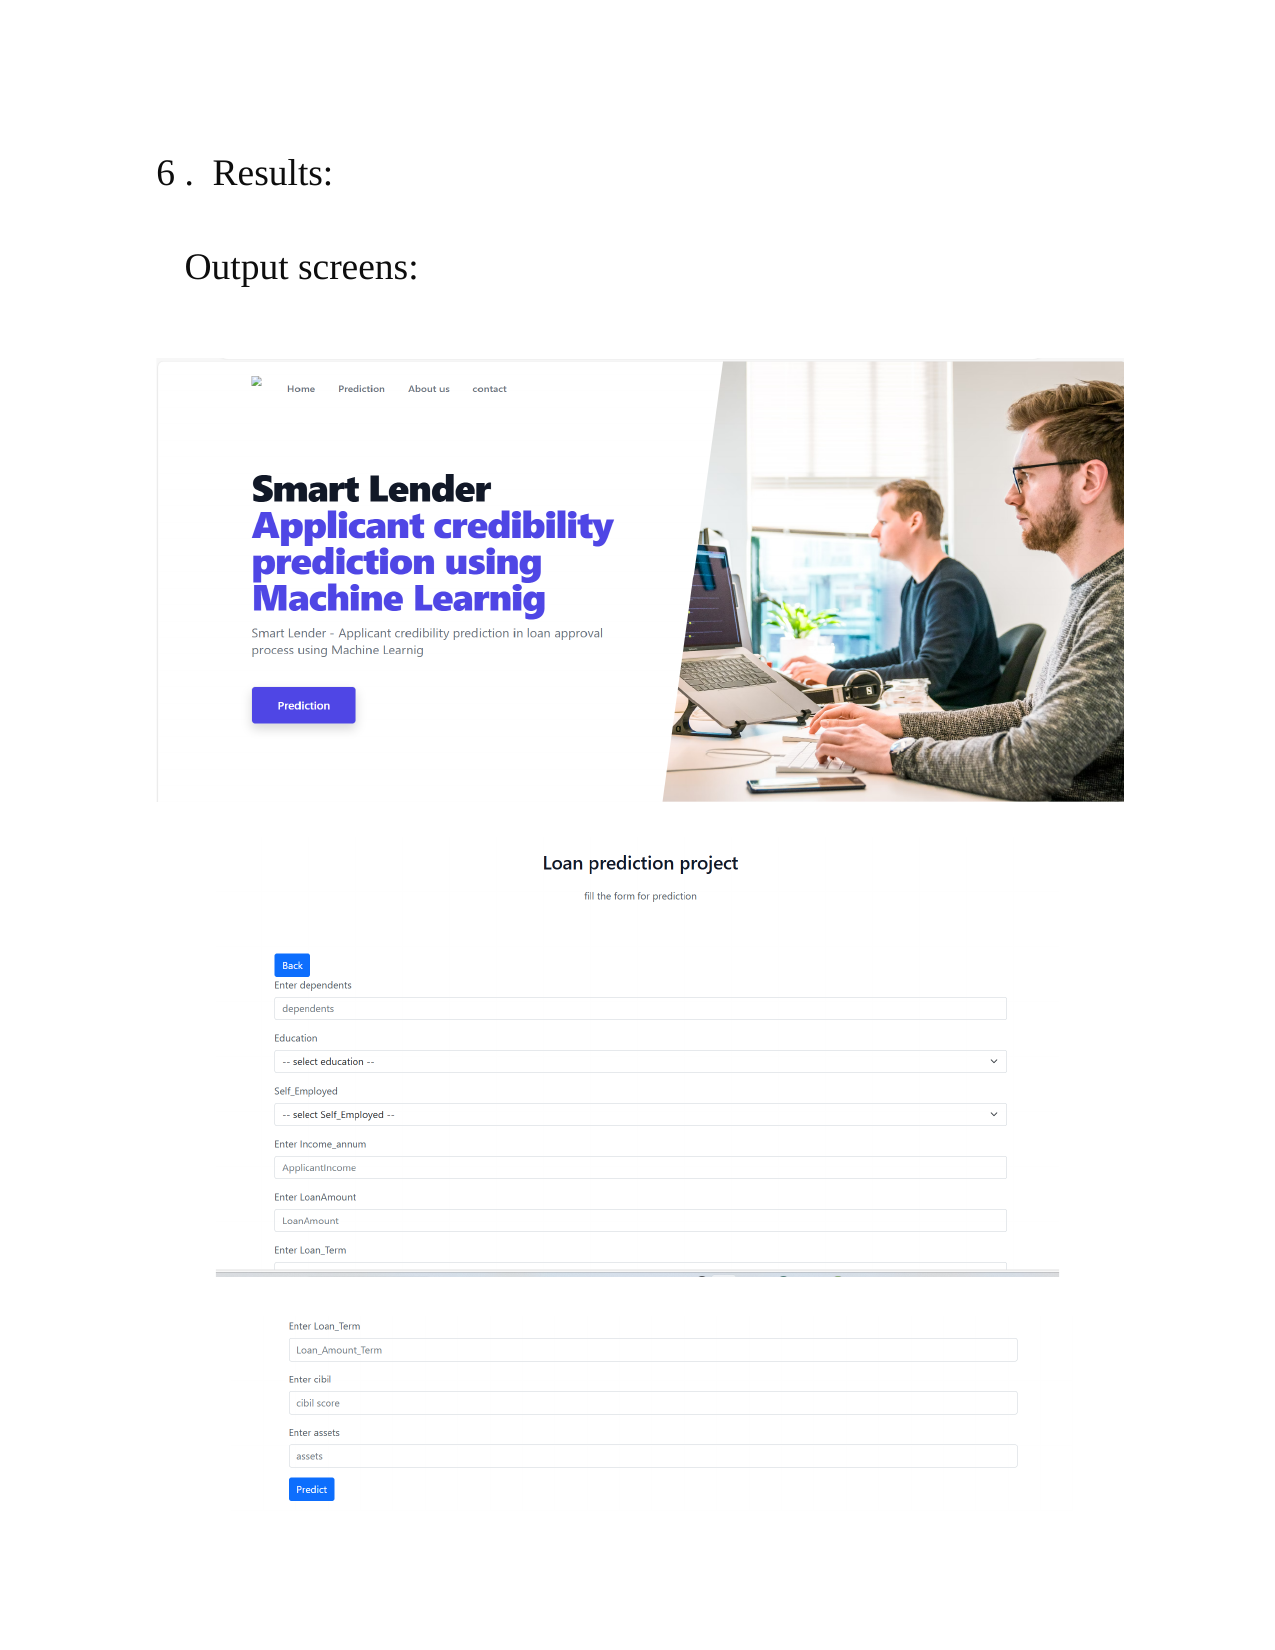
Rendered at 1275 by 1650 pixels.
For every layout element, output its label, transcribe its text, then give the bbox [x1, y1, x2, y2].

picture [231, 1316, 1073, 1511]
text 6 . Results: [156, 150, 1000, 225]
picture [156, 358, 1124, 802]
picture [215, 837, 1060, 1277]
text Output screens: [156, 244, 1000, 287]
